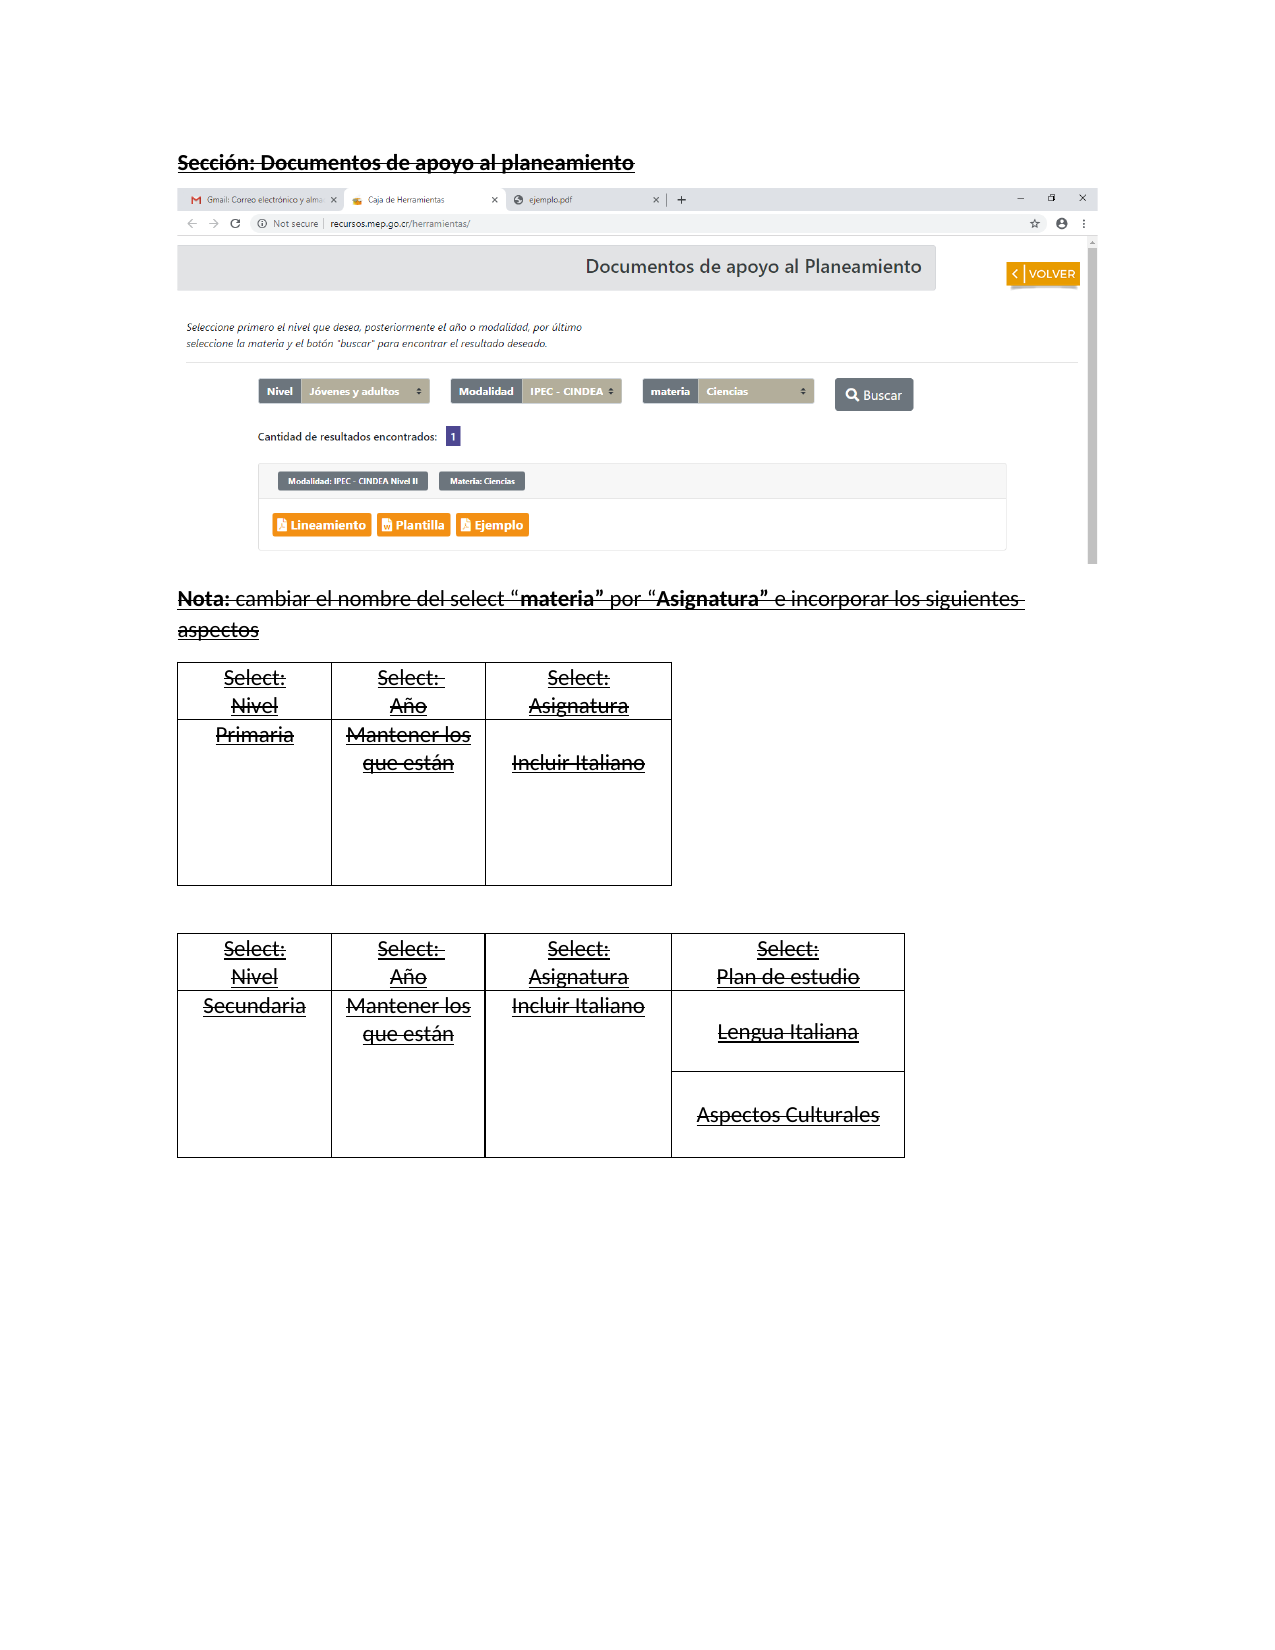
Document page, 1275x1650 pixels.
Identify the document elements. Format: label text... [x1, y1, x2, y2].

table_header Select: Asignatura [486, 663, 671, 719]
table_cell Secundaria [178, 991, 331, 1157]
picture [177, 188, 1098, 564]
table_header Select: Plan de estudio [672, 934, 904, 990]
text Sección: Documentos de apoyo al planeamiento [177, 148, 1098, 176]
table_cell Primaria [178, 720, 331, 885]
table_cell Mantener los que están [332, 991, 484, 1157]
text Nota: cambiar el nombre del select “materia” por “Asignatura” e incorporar los siguientes aspectos [177, 564, 1098, 643]
table_header Select: Año [332, 663, 485, 719]
table_header Select: Nivel [178, 934, 331, 990]
table_header Select: Asignatura [486, 934, 671, 990]
table_cell Incluir Italiano [486, 991, 671, 1157]
table_cell Incluir Italiano [486, 720, 671, 885]
table_header Select: Nivel [178, 663, 331, 719]
table_cell Aspectos Culturales [672, 1072, 904, 1157]
table_header Select: Año [332, 934, 484, 990]
table_cell Mantener los que están [332, 720, 485, 885]
table_cell Lengua Italiana [672, 991, 904, 1071]
